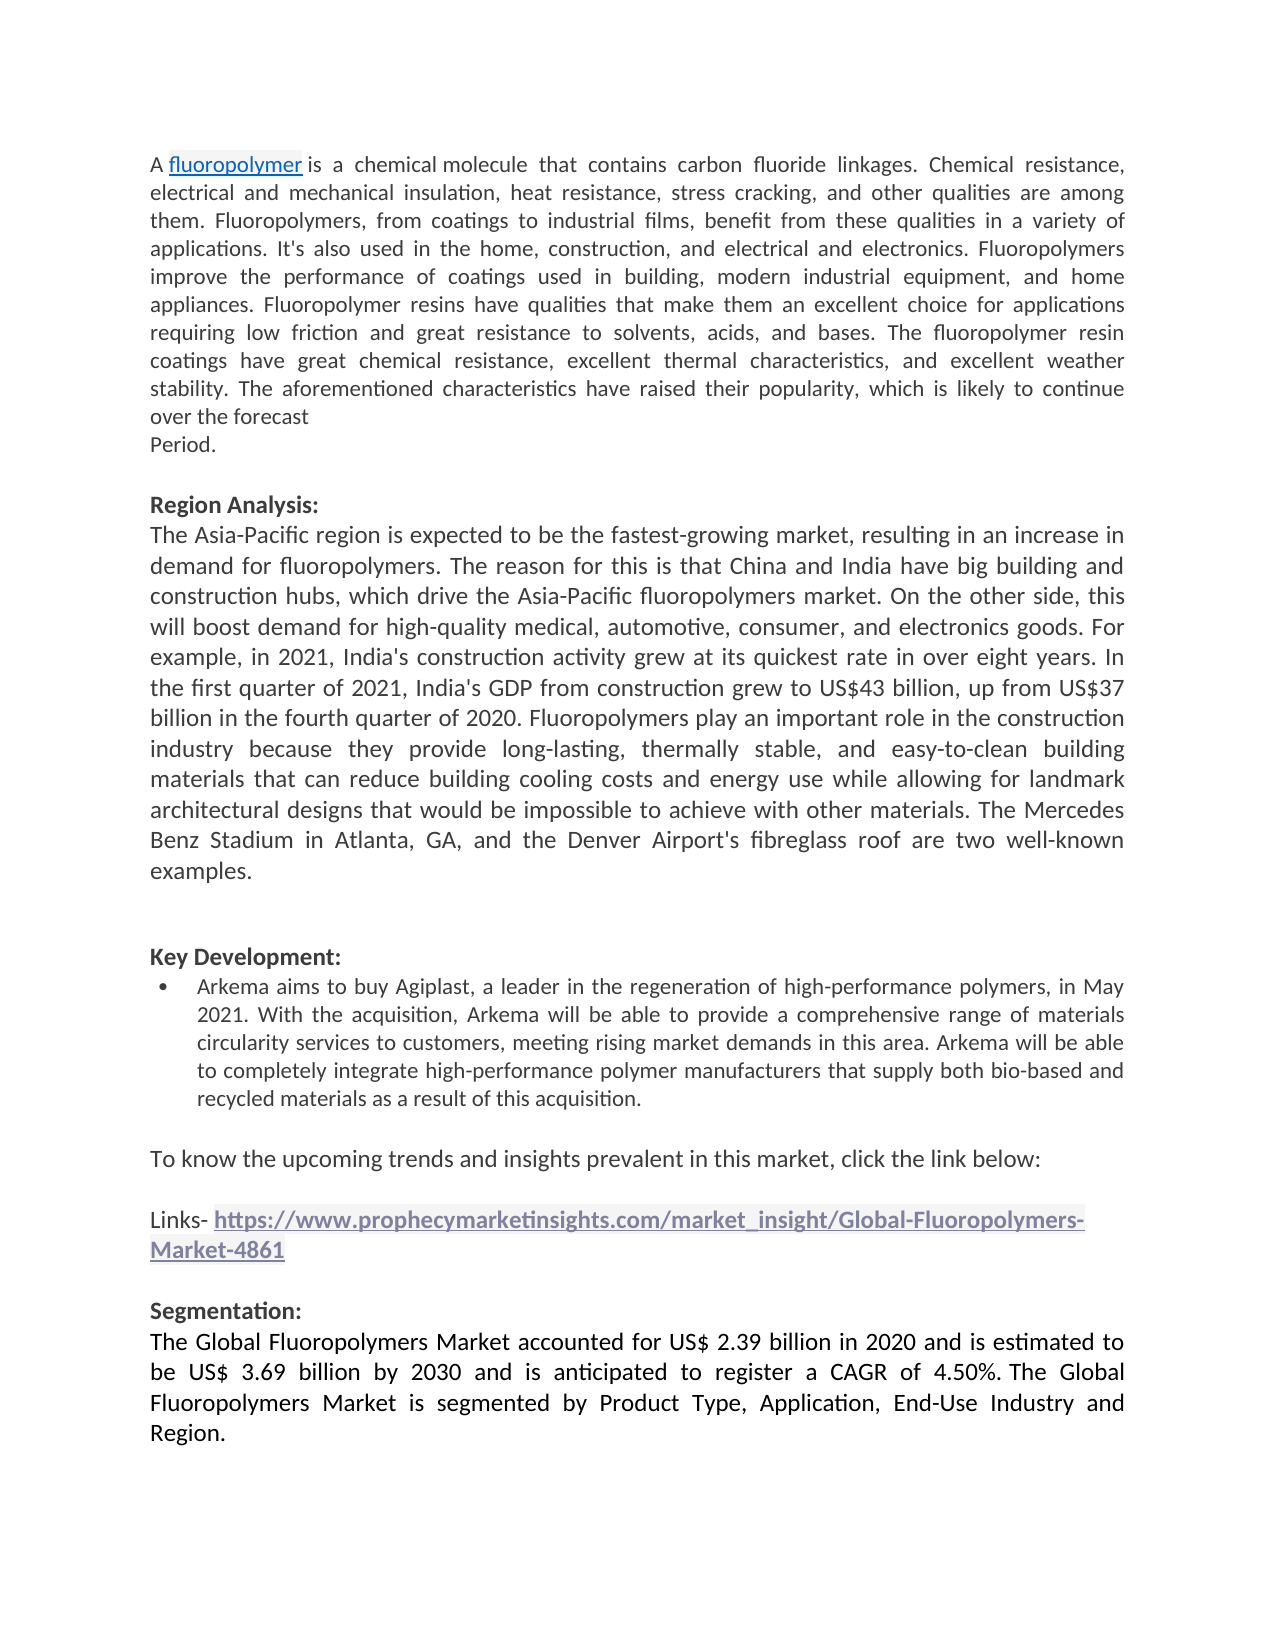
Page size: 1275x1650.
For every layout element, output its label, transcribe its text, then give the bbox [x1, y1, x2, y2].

text Links- https://www.prophecymarketinsights.com/market_insight/Global-Fluoropolymers-Market-4861 [285, 1204, 1125, 1265]
text Region Analysis: [150, 489, 1125, 519]
text To know the upcoming trends and insights prevalent in this market, click the link below: [150, 1143, 1125, 1173]
text The Asia-Pacific region is expected to be the fastest-growing market, resulting in an increase in demand for fluoropolymers. The reason for this is that China and India have big building and construction hubs, which drive the Asia-Pacific fluoropolymers market. On the other side, this will boost demand for high-quality medical, automotive, consumer, and electronics goods. For example, in 2021, India's construction activity grew at its quickest rate in over eight years. In the first quarter of 2021, India's GDP from construction grew to US$43 billion, up from US$37 billion in the fourth quarter of 2020. Fluoropolymers play an important role in the construction industry because they provide long-lasting, thermally stable, and easy-to-clean building materials that can reduce building cooling costs and energy use while allowing for landmark architectural designs that would be impossible to achieve with other materials. The Mercedes Benz Stadium in Atlanta, GA, and the Denver Airport's fibreglass roof are two well-known examples. [150, 519, 1125, 886]
text Period. [150, 430, 1125, 458]
text The Global Fluoropolymers Market accounted for US$ 2.39 billion in 2020 and is estimated to be US$ 3.69 billion by 2030 and is anticipated to register a CAGR of 4.50%. The Global Fluoropolymers Market is segmented by Product Type, Application, End-Use Industry and Region. [150, 1417, 1125, 1448]
list Arkema aims to buy Agiplast, a leader in the regeneration of high-performance polymers, in May 2021. With the acquisition, Arkema will be able to provide a comprehensive range of materials circularity services to customers, meeting rising market demands in this area. Arkema will be able to completely integrate high-performance polymer manufacturers that supply both bio-based and recycled materials as a result of this acquisition. [159, 972, 1125, 1112]
text Segmentation: [150, 1295, 1125, 1326]
text A fluoropolymer is a chemical molecule that contains carbon fluoride linkages. Chemical resistance, electrical and mechanical insulation, heat resistance, stress cracking, and other qualities are among them. Fluoropolymers, from coatings to industrial films, benefit from these qualities in a variety of applications. It's also used in the home, construction, and electrical and electronics. Fluoropolymers improve the performance of coatings used in building, modern industrial equipment, and home appliances. Fluoropolymer resins have qualities that make them an excellent choice for applications requiring low friction and great resistance to solvents, acids, and bases. The fluoropolymer resin coatings have great chemical resistance, excellent thermal characteristics, and excellent weather stability. The aforementioned characteristics have raised their popularity, which is likely to continue over the forecast [150, 150, 1125, 430]
text Key Development: [150, 942, 1125, 972]
